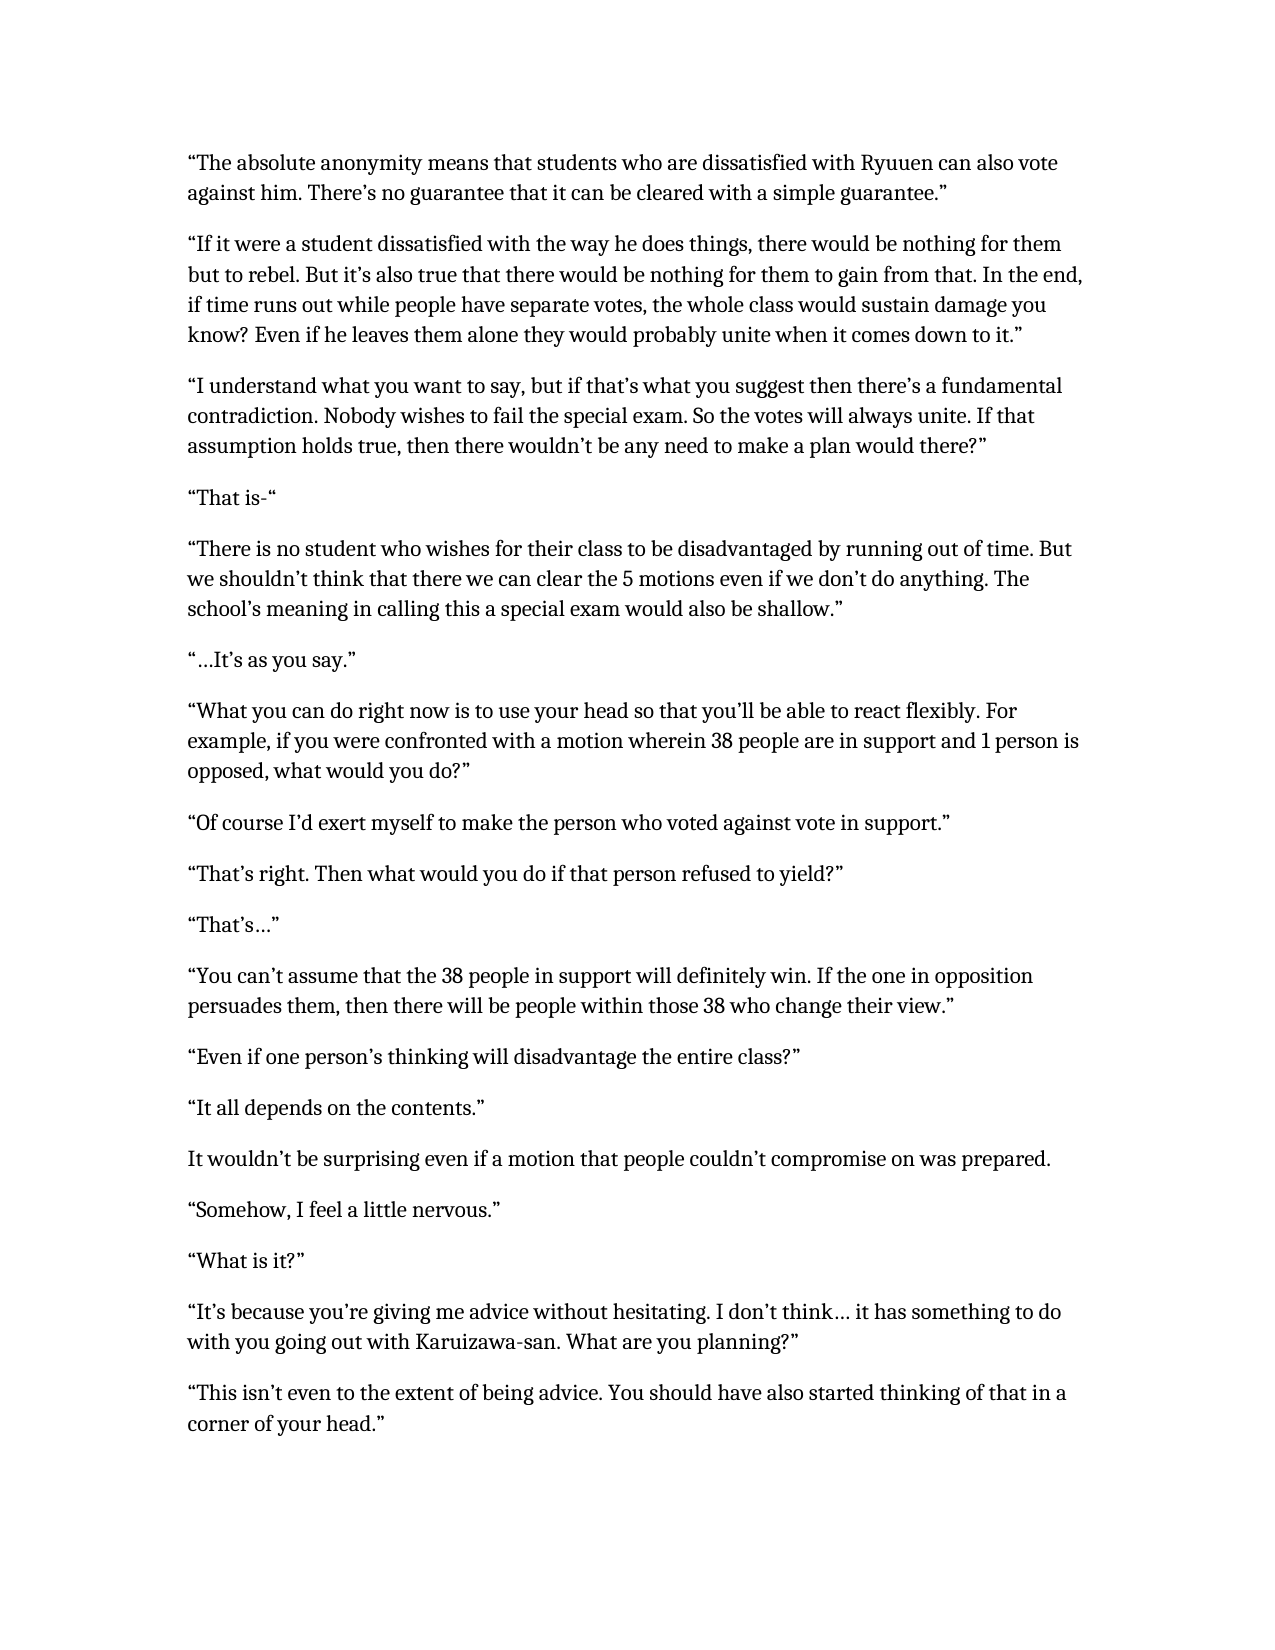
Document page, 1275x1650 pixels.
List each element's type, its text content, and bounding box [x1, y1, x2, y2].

text “There is no student who wishes for their class to be disadvantaged by running out of time. But we shouldn’t think that there we can clear the 5 motions even if we don’t do anything. The school’s meaning in calling this a special exam would also be shallow.” [187, 535, 1087, 622]
text “That is-“ [187, 484, 1087, 511]
text “Of course I’d exert myself to make the person who voted against vote in support.” [187, 809, 1087, 836]
text It wouldn’t be surprising even if a motion that people couldn’t compromise on was prepared. [187, 1146, 1087, 1172]
text “…It’s as you say.” [187, 647, 1087, 673]
text “It’s because you’re giving me advice without hesitating. I don’t think… it has something to do with you going out with Karuizawa-san. What are you planning?” [187, 1299, 1087, 1356]
text “What is it?” [187, 1248, 1087, 1274]
text “It all depends on the contents.” [187, 1095, 1087, 1121]
text “That’s right. Then what would you do if that person refused to yield?” [187, 860, 1087, 887]
text “This isn’t even to the extent of being advice. You should have also started thinking of that in a corner of your head.” [187, 1380, 1087, 1437]
text “You can’t assume that the 38 people in support will definitely win. If the one in opposition persuades them, then there will be people within those 38 who change their view.” [187, 962, 1087, 1019]
text “I understand what you want to say, but if that’s what you suggest then there’s a fundamental contradiction. Nobody wishes to fail the special exam. So the votes will always unite. If that assumption holds true, then there wouldn’t be any need to make a plan would there?” [187, 373, 1087, 460]
text “What you can do right now is to use your head so that you’ll be able to react flexibly. For example, if you were confronted with a motion wherein 38 people are in support and 1 person is opposed, what would you do?” [187, 698, 1087, 785]
text “Somehow, I feel a little nervous.” [187, 1197, 1087, 1223]
text “If it were a student dissatisfied with the way he does things, there would be nothing for them but to rebel. But it’s also true that there would be nothing for them to gain from that. In the end, if time runs out while people have separate votes, the whole class would sustain damage you know? Even if he leaves them alone they would probably unite when it comes down to it.” [187, 231, 1087, 348]
text “The absolute anonymity means that students who are dissatisfied with Ryuuen can also vote against him. There’s no guarantee that it can be cleared with a simple guarantee.” [187, 150, 1087, 207]
text “Even if one person’s thinking will disadvantage the entire class?” [187, 1044, 1087, 1070]
text “That’s…” [187, 911, 1087, 938]
